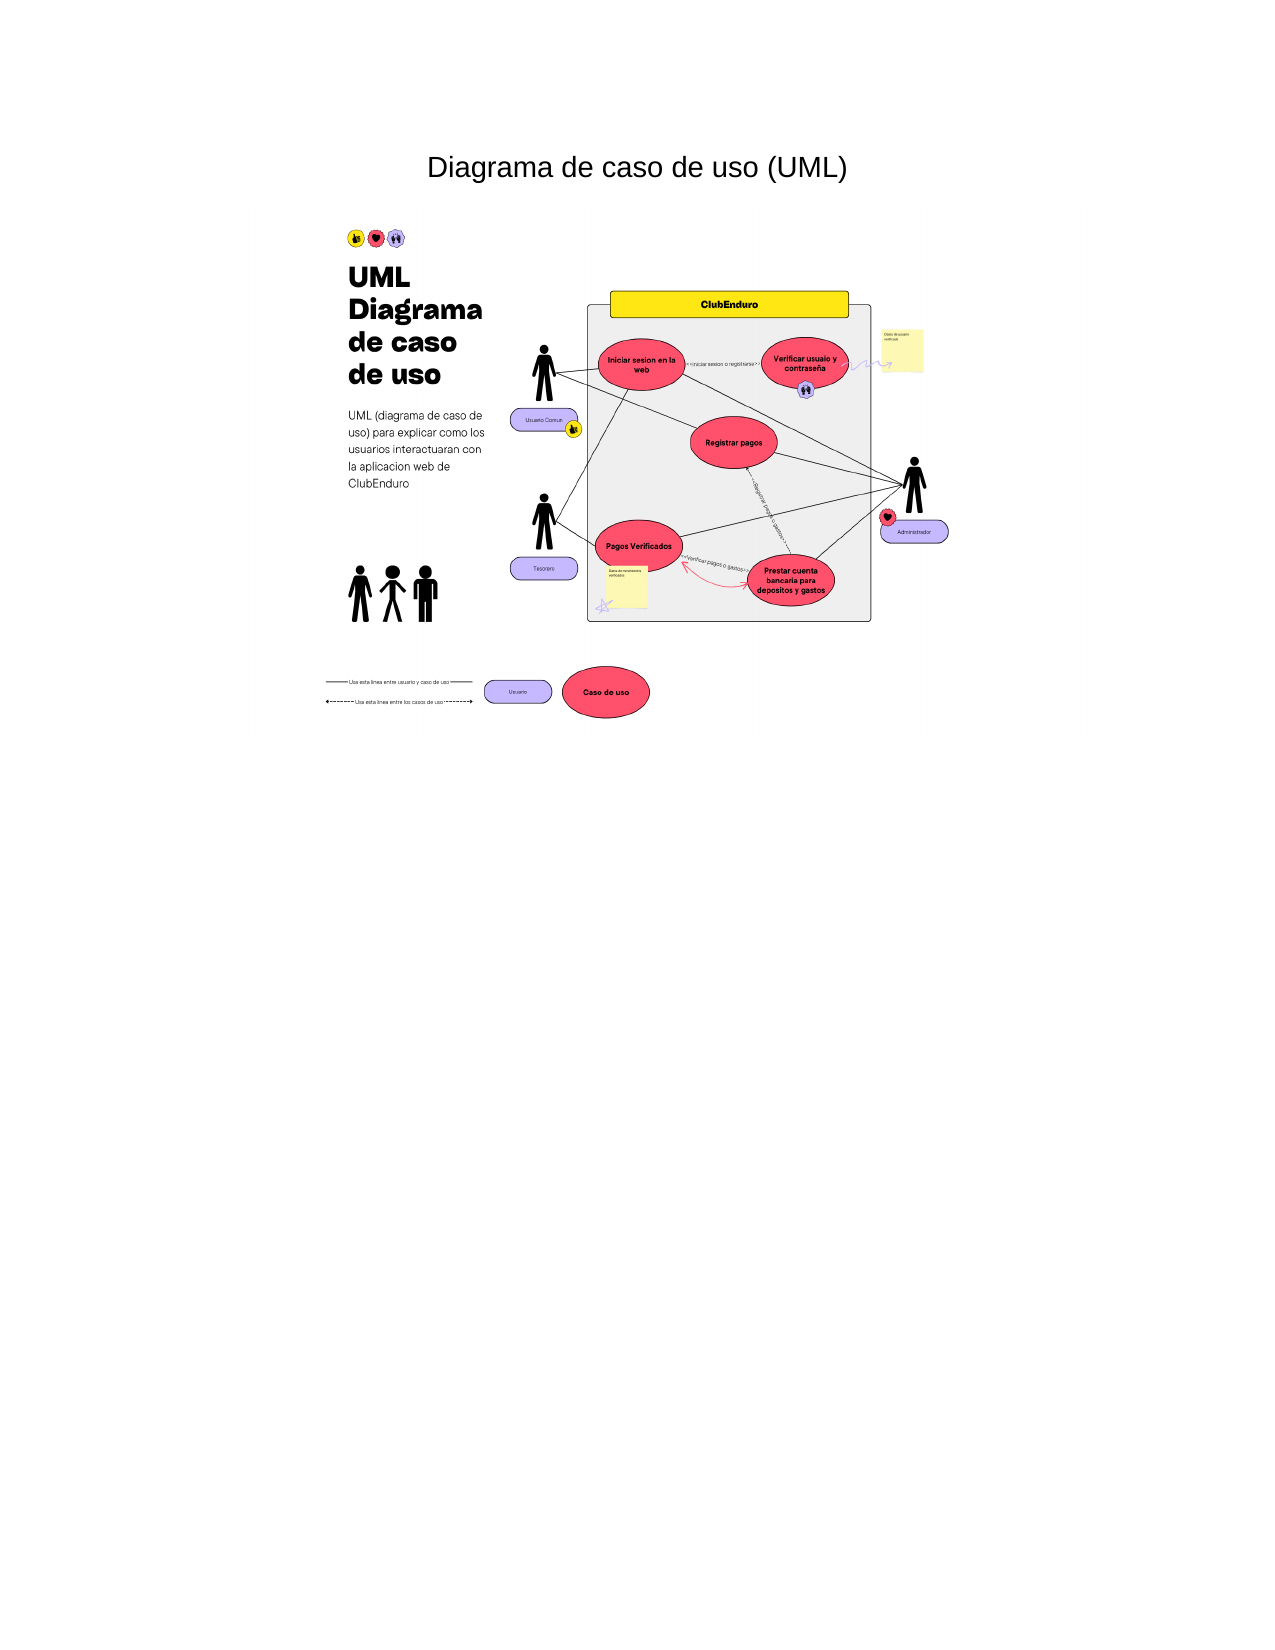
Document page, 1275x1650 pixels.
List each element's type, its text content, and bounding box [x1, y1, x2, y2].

text Diagrama de caso de uso (UML) [187, 150, 1087, 183]
picture [187, 209, 1088, 737]
